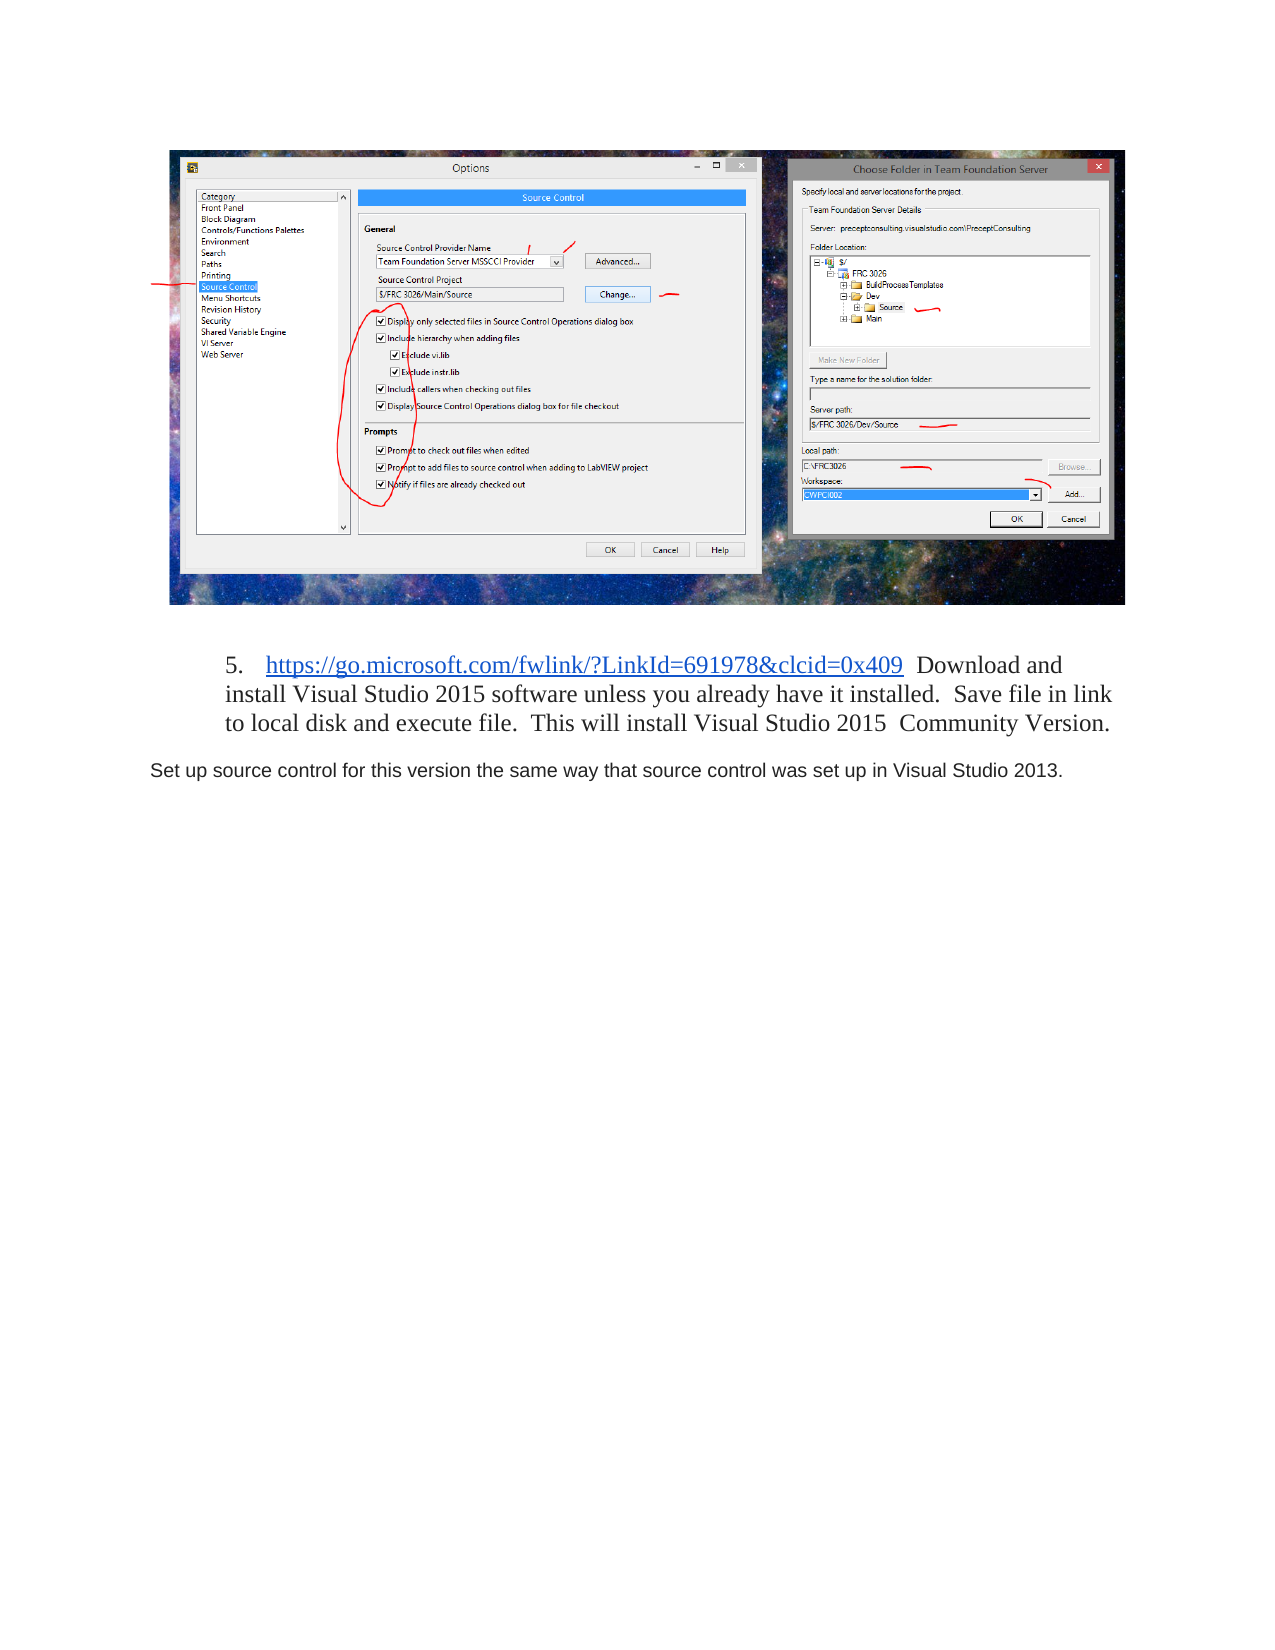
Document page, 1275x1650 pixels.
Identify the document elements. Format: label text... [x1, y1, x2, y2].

text 5. https://go.microsoft.com/fwlink/?LinkId=691978&clcid=0x409 Download and install Visual Studio 2015 software unless you already have it installed. Save file in link to local disk and execute file. This will install Visual Studio 2015 Community Version. [225, 650, 1125, 736]
picture [150, 150, 1125, 605]
text Set up source control for this version the same way that source control was set up in Visual Studio 2013. [150, 759, 1125, 782]
